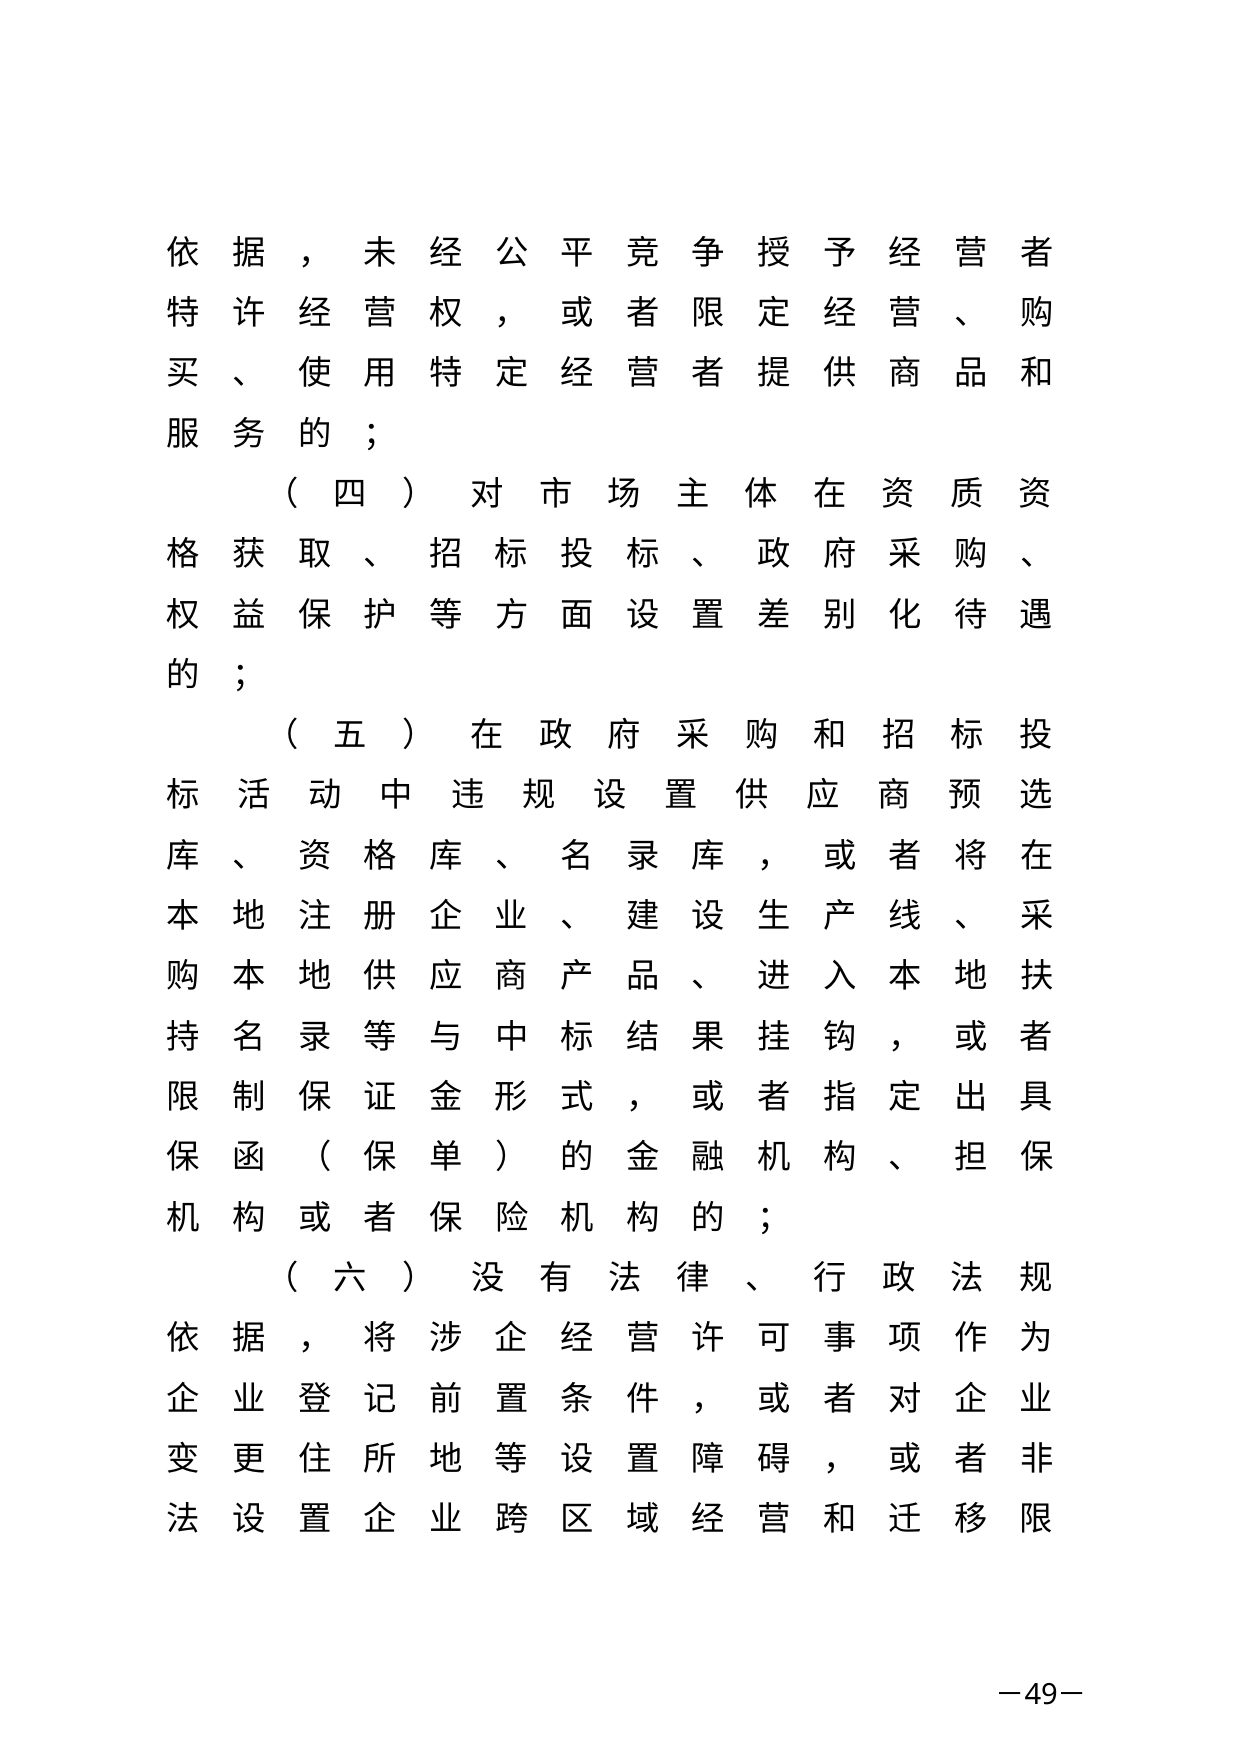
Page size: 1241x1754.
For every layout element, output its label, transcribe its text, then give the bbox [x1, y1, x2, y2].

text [167, 219, 1085, 461]
text （五）在政府采购和招标投标活动中违规设置供应商预选库、资格库、名录库，或者将在本地注册企业、建设生产线、采购本地供应商产品、进入本地扶持名录等与中标结果挂钩，或者限制保证金形式，或者指定出具保函（保单）的金融机构、担保机构或者保险机构的； [167, 702, 1085, 1245]
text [167, 1245, 1085, 1546]
text （四）对市场主体在资质资格获取、招标投标、政府采购、权益保护等方面设置差别化待遇的； [167, 461, 1085, 702]
